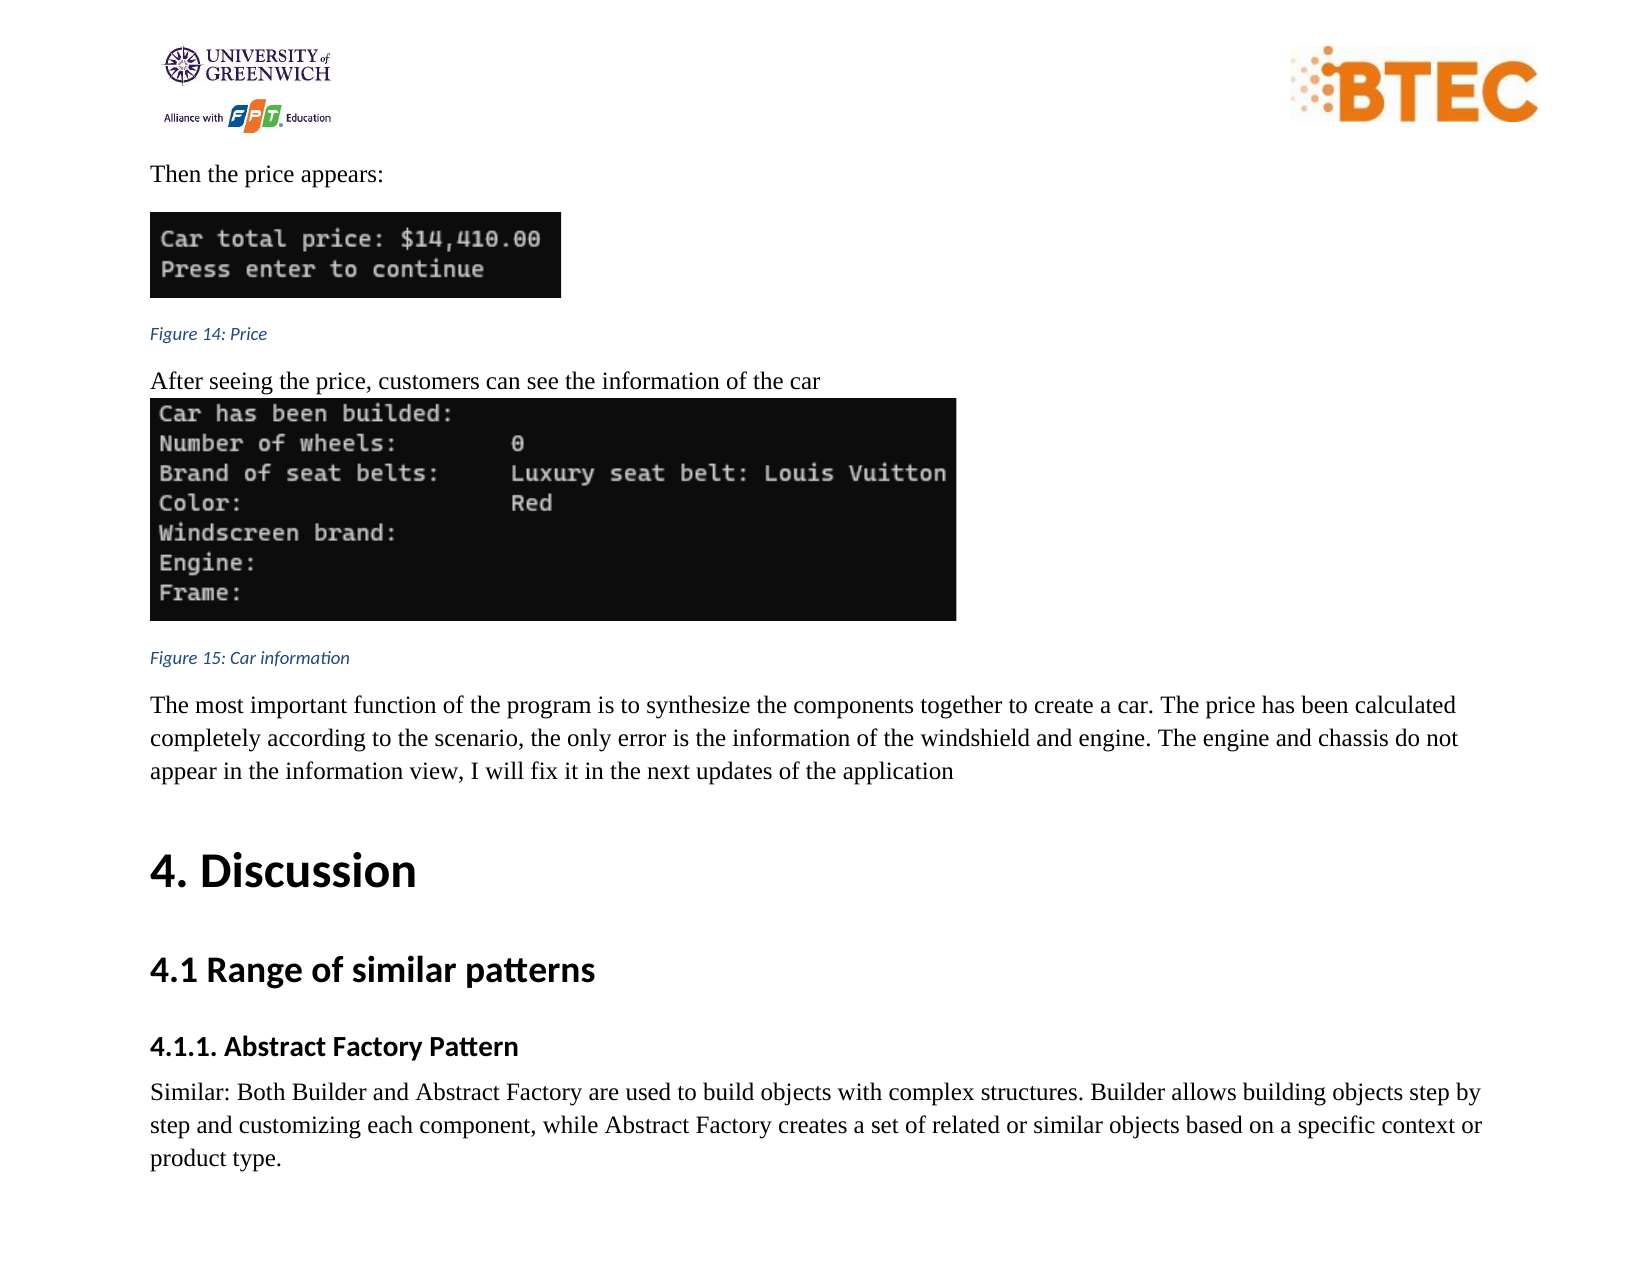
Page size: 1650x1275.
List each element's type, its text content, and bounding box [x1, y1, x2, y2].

subtitle 4.1 Range of similar patterns [150, 946, 1500, 992]
picture [150, 212, 562, 298]
picture [1290, 46, 1538, 122]
picture [150, 398, 957, 621]
text The most important function of the program is to synthesize the components together to create a car. The price has been calculated completely according to the scenario, the only error is the information of the windshield and engine. The engine and chassis do not appear in the information view, I will fix it in the next updates of the application [150, 690, 1500, 784]
subtitle 4. Discussion [150, 839, 1500, 900]
text Similar: Both Builder and Abstract Factory are used to build objects with complex structures. Builder allows building objects step by step and customizing each component, while Abstract Factory creates a set of related or similar objects based on a specific context or product type. [150, 1077, 1500, 1172]
subtitle 4.1.1. Abstract Factory Pattern [150, 1028, 1500, 1064]
picture [150, 32, 343, 144]
text Then the price appears: [150, 159, 1500, 188]
